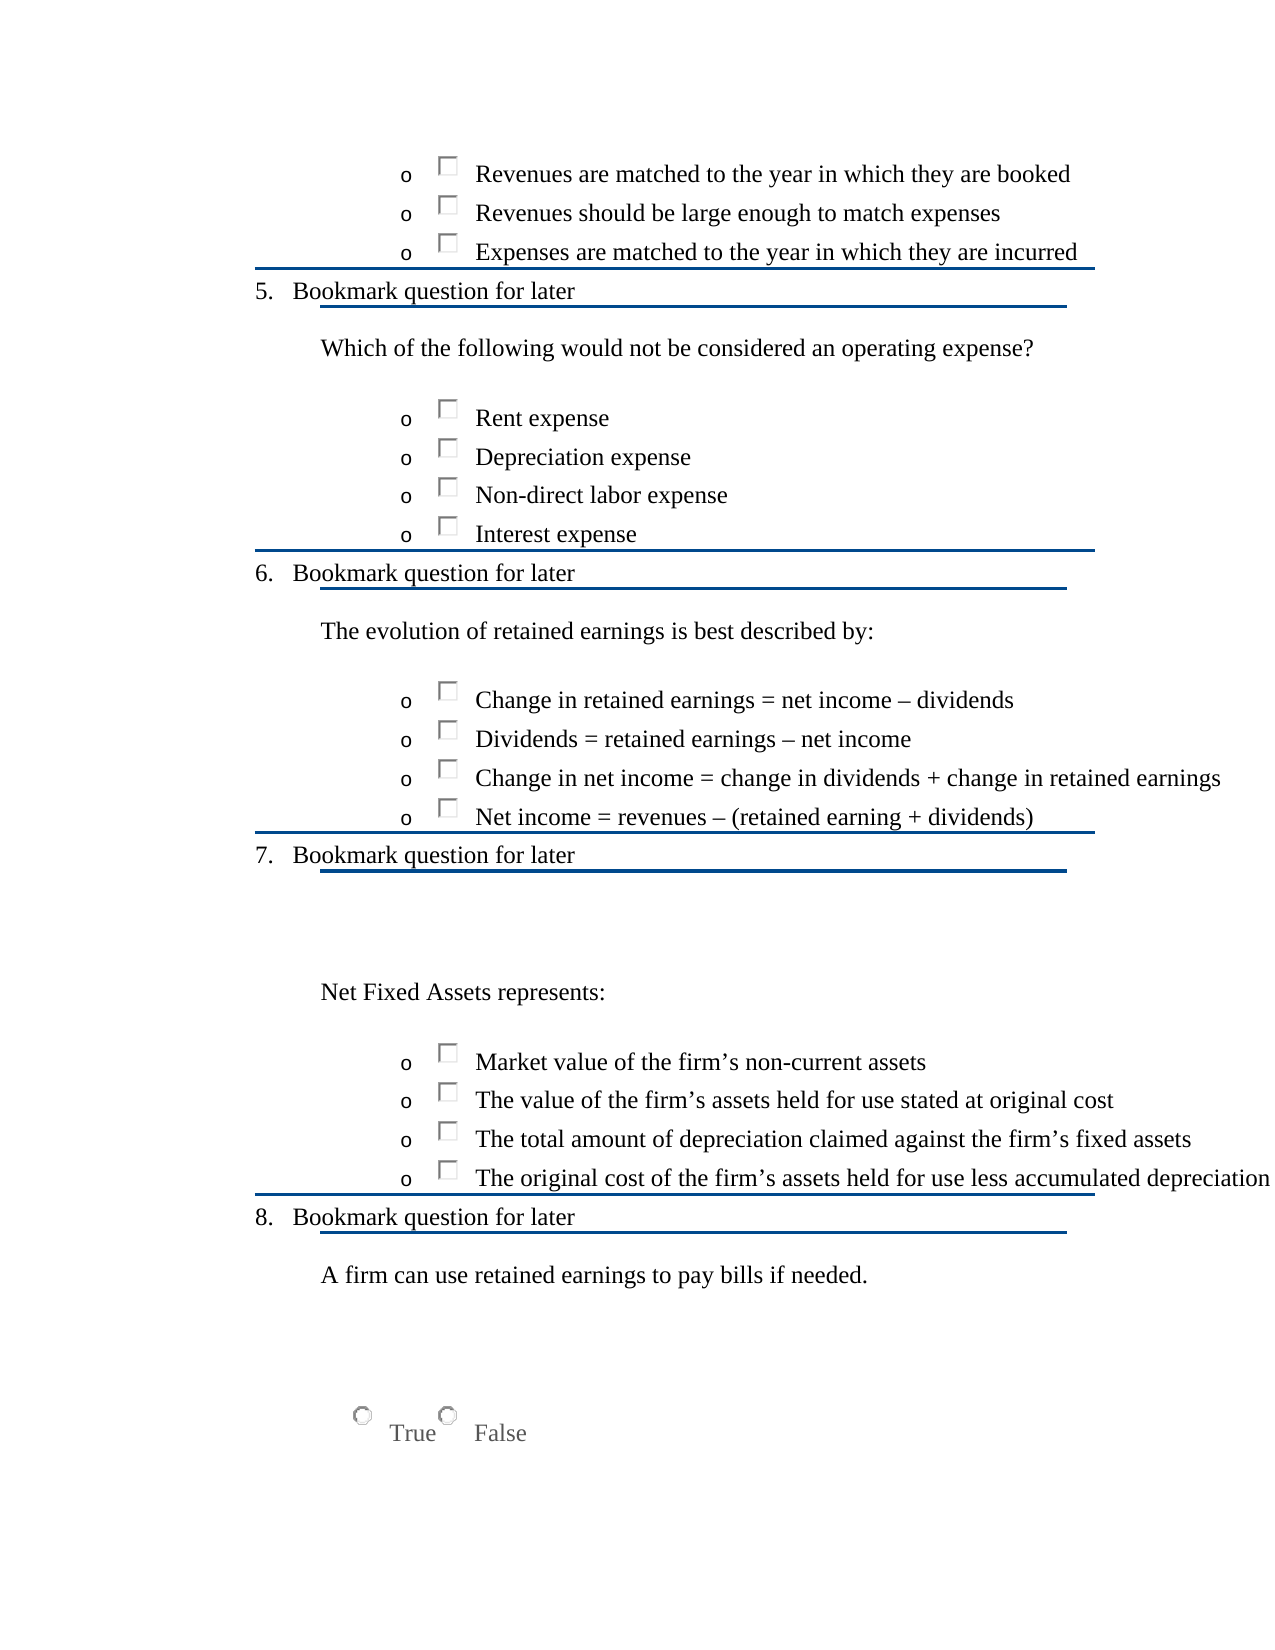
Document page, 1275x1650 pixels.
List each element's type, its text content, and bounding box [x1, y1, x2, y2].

text A firm can use retained earnings to pay bills if needed. [320, 1234, 1067, 1288]
list Bookmark question for later [255, 552, 1095, 587]
table_header Rent expense Depreciation expense Non-direct labor expense Interest expense [308, 394, 1275, 549]
table_header TrueFalse [308, 1399, 1275, 1466]
table_header Market value of the firm’s non-current assets The value of the firm’s assets held for use stated at original cost The total amount of depreciation claimed against the firm’s fixed assets The original cost of the firm’s assets held for use less accumulated depreciation [308, 1038, 1275, 1193]
list Bookmark question for later [255, 1196, 1095, 1231]
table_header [308, 150, 1275, 267]
table_header Change in retained earnings = net income – dividends Dividends = retained earnings – net income Change in net income = change in dividends + change in retained earnings Net income = revenues – (retained earning + dividends) [308, 676, 1275, 831]
text Net Fixed Assets represents: [320, 949, 1067, 1006]
text Which of the following would not be considered an operating expense? [320, 308, 1067, 362]
text The evolution of retained earnings is best described by: [320, 590, 1067, 644]
list Bookmark question for later [255, 270, 1095, 305]
list Bookmark question for later [255, 834, 1095, 869]
